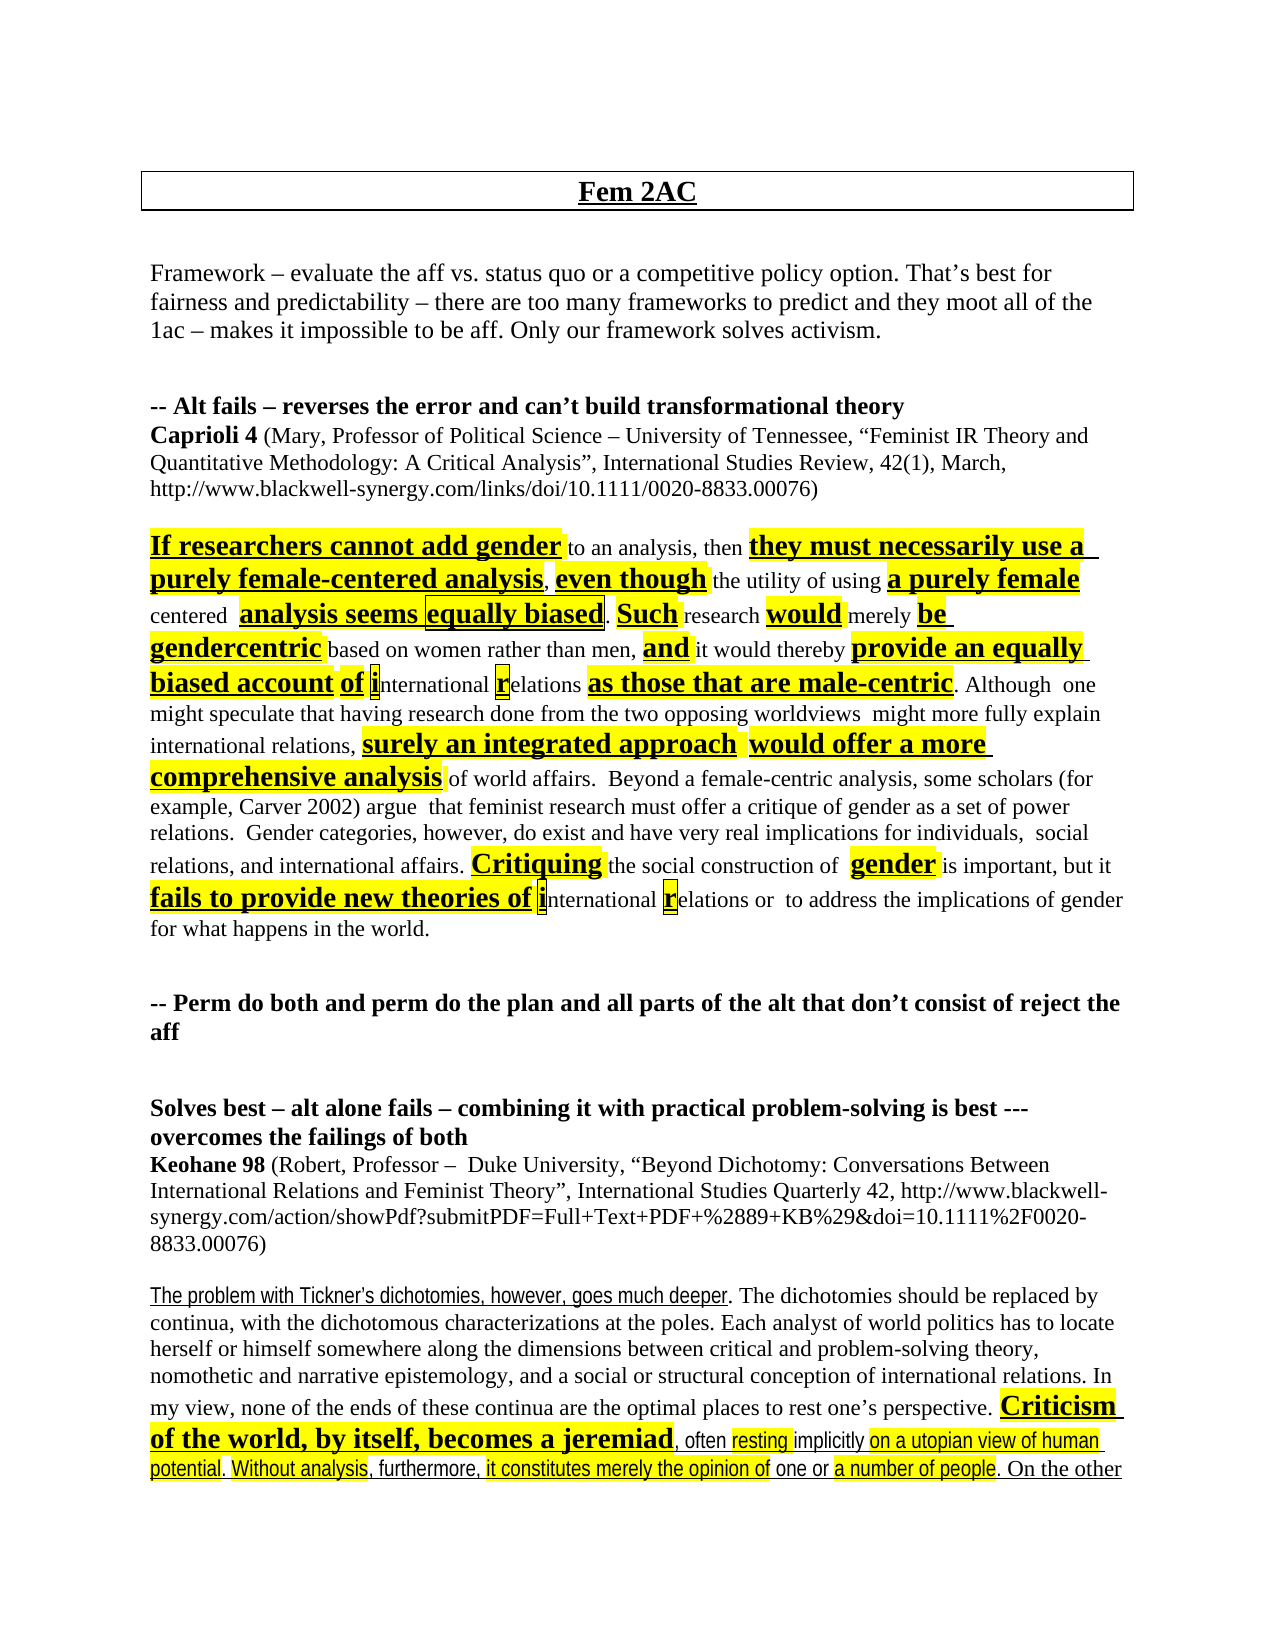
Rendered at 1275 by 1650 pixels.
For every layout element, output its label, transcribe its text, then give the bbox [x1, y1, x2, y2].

text Keohane 98 (Robert, Professor – Duke University, “Beyond Dichotomy: Conversations Between International Relations and Feminist Theory”, International Studies Quarterly 42, http://www.blackwell-synergy.com/action/showPdf?submitPDF=Full+Text+PDF+%2889+KB%29&doi=10.1111%2F0020-8833.00076) [150, 1151, 1125, 1256]
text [150, 1282, 1125, 1482]
subtitle -- Alt fails – reverses the error and can’t build transformational theory [150, 391, 1125, 420]
subtitle Solves best – alt alone fails – combining it with practical problem-solving is best --- overcomes the failings of both [150, 1093, 1125, 1151]
text Caprioli 4 (Mary, Professor of Political Science – University of Tennessee, “Feminist IR Theory and Quantitative Methodology: A Critical Analysis”, International Studies Review, 42(1), March, http://www.blackwell-synergy.com/links/doi/10.1111/0020-8833.00076) [150, 420, 1125, 501]
subtitle -- Perm do both and perm do the plan and all parts of the alt that don’t consist of reject the aff [150, 988, 1125, 1046]
subtitle Fem 2AC [142, 172, 1133, 209]
text If researchers cannot add gender to an analysis, then they must necessarily use a purely female-centered analysis, even though the utility of using a purely female centered analysis seems equally biased. Such research would merely be gendercentric based on women rather than men, and it would thereby provide an equally biased account of international relations as those that are male-centric. Although one might speculate that having research done from the two opposing worldviews might more fully explain international relations, surely an integrated approach would offer a more comprehensive analysis of world affairs. Beyond a female-centric analysis, some scholars (for example, Carver 2002) argue that feminist research must offer a critique of gender as a set of power relations. Gender categories, however, do exist and have very real implications for individuals, social relations, and international affairs. Critiquing the social construction of gender is important, but it fails to provide new theories of international relations or to address the implications of gender for what happens in the world. [150, 528, 1125, 941]
subtitle Framework – evaluate the aff vs. status quo or a competitive policy option. That’s best for fairness and predictability – there are too many frameworks to predict and they moot all of the 1ac – makes it impossible to be aff. Only our framework solves activism. [150, 258, 1125, 344]
